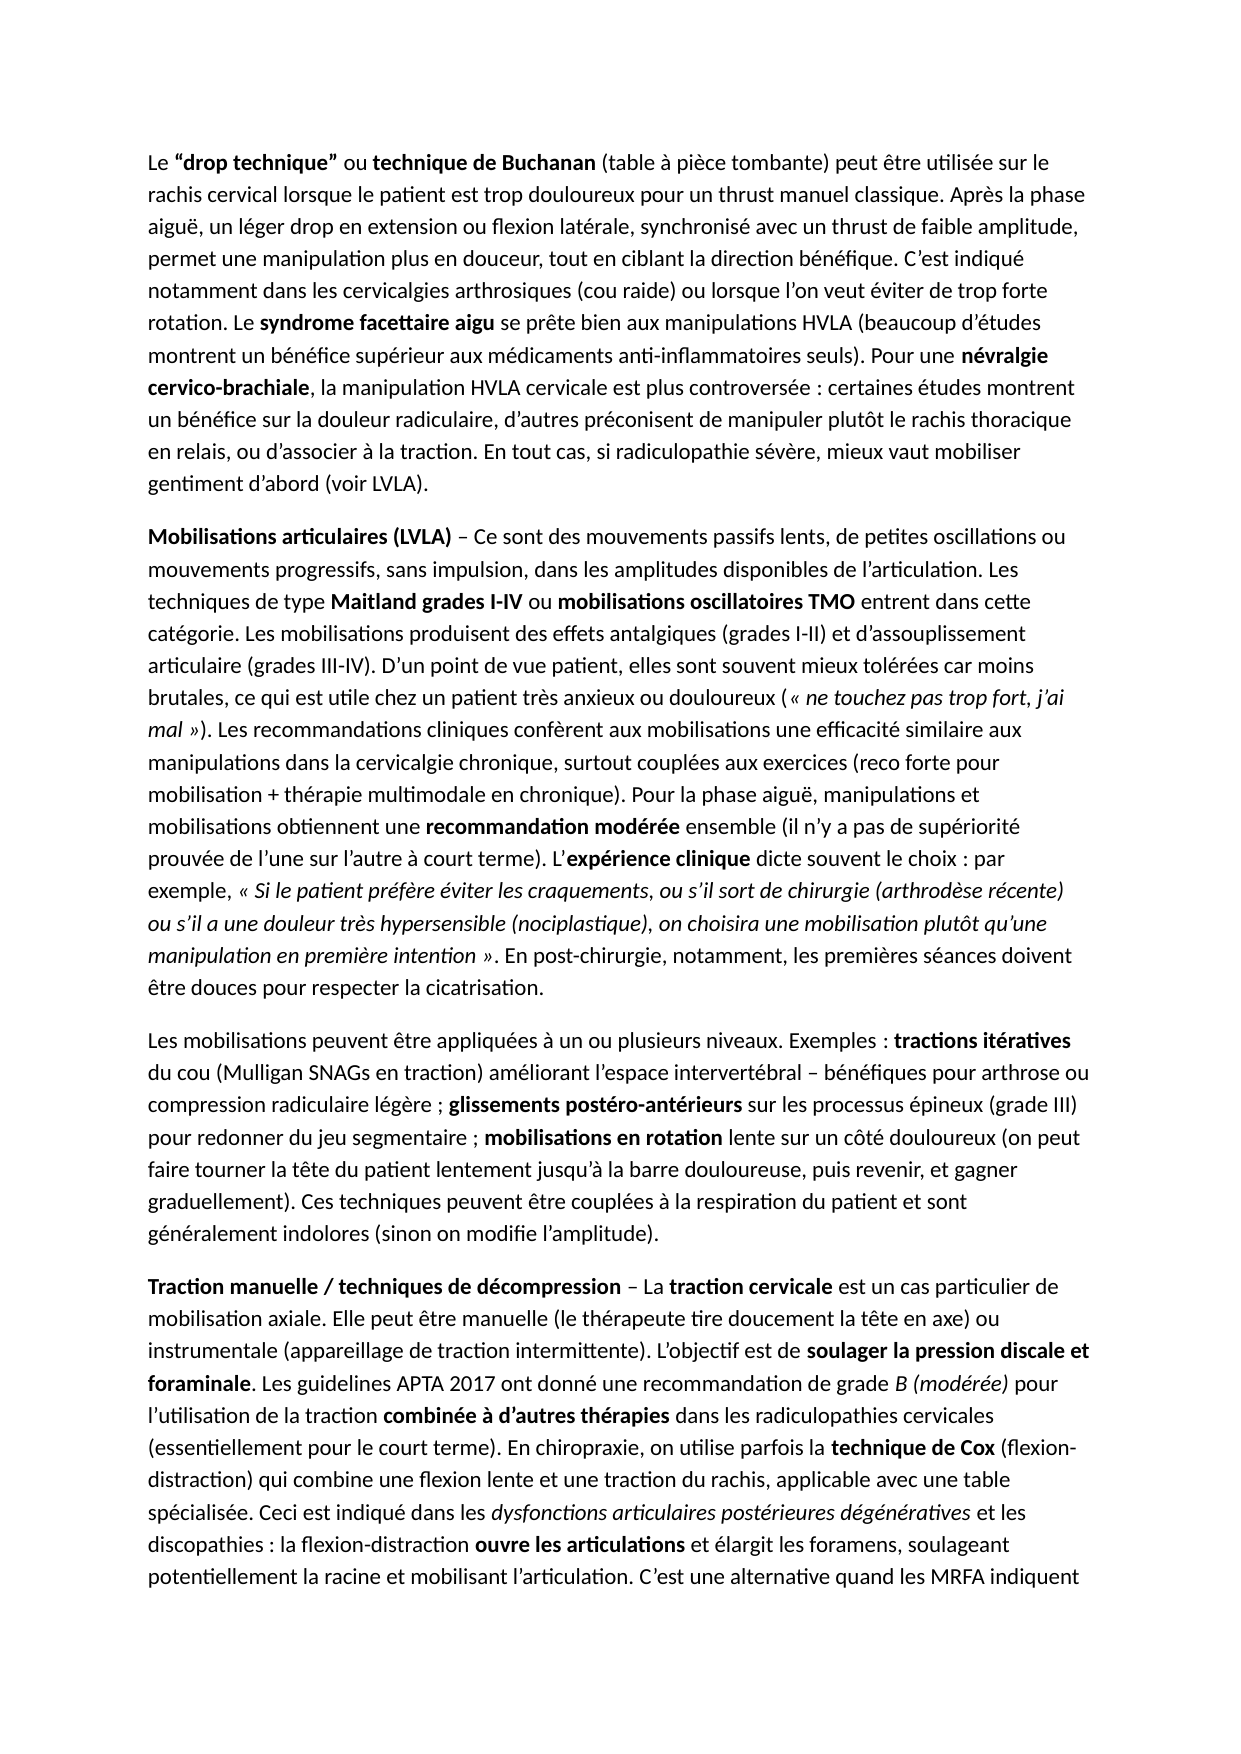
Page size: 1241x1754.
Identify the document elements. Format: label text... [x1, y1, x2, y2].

text Le “drop technique” ou technique de Buchanan (table à pièce tombante) peut être utilisée sur le rachis cervical lorsque le patient est trop douloureux pour un thrust manuel classique. Après la phase aiguë, un léger drop en extension ou flexion latérale, synchronisé avec un thrust de faible amplitude, permet une manipulation plus en douceur, tout en ciblant la direction bénéfique. C’est indiqué notamment dans les cervicalgies arthrosiques (cou raide) ou lorsque l’on veut éviter de trop forte rotation. Le syndrome facettaire aigu se prête bien aux manipulations HVLA (beaucoup d’études montrent un bénéfice supérieur aux médicaments anti-inflammatoires seuls). Pour une névralgie cervico-brachiale, la manipulation HVLA cervicale est plus controversée : certaines études montrent un bénéfice sur la douleur radiculaire, d’autres préconisent de manipuler plutôt le rachis thoracique en relais, ou d’associer à la traction. En tout cas, si radiculopathie sévère, mieux vaut mobiliser gentiment d’abord (voir LVLA). [148, 148, 1093, 497]
text Mobilisations articulaires (LVLA) – Ce sont des mouvements passifs lents, de petites oscillations ou mouvements progressifs, sans impulsion, dans les amplitudes disponibles de l’articulation. Les techniques de type Maitland grades I-IV ou mobilisations oscillatoires TMO entrent dans cette catégorie. Les mobilisations produisent des effets antalgiques (grades I-II) et d’assouplissement articulaire (grades III-IV). D’un point de vue patient, elles sont souvent mieux tolérées car moins brutales, ce qui est utile chez un patient très anxieux ou douloureux (« ne touchez pas trop fort, j’ai mal »). Les recommandations cliniques confèrent aux mobilisations une efficacité similaire aux manipulations dans la cervicalgie chronique, surtout couplées aux exercices (reco forte pour mobilisation + thérapie multimodale en chronique). Pour la phase aiguë, manipulations et mobilisations obtiennent une recommandation modérée ensemble (il n’y a pas de supériorité prouvée de l’une sur l’autre à court terme). L’expérience clinique dicte souvent le choix : par exemple, « Si le patient préfère éviter les craquements, ou s’il sort de chirurgie (arthrodèse récente) ou s’il a une douleur très hypersensible (nociplastique), on choisira une mobilisation plutôt qu’une manipulation en première intention ». En post-chirurgie, notamment, les premières séances doivent être douces pour respecter la cicatrisation. [148, 522, 1093, 1001]
text Les mobilisations peuvent être appliquées à un ou plusieurs niveaux. Exemples : tractions itératives du cou (Mulligan SNAGs en traction) améliorant l’espace intervertébral – bénéfiques pour arthrose ou compression radiculaire légère ; glissements postéro-antérieurs sur les processus épineux (grade III) pour redonner du jeu segmentaire ; mobilisations en rotation lente sur un côté douloureux (on peut faire tourner la tête du patient lentement jusqu’à la barre douloureuse, puis revenir, et gagner graduellement). Ces techniques peuvent être couplées à la respiration du patient et sont généralement indolores (sinon on modifie l’amplitude). [148, 1026, 1093, 1247]
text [148, 1272, 1093, 1590]
